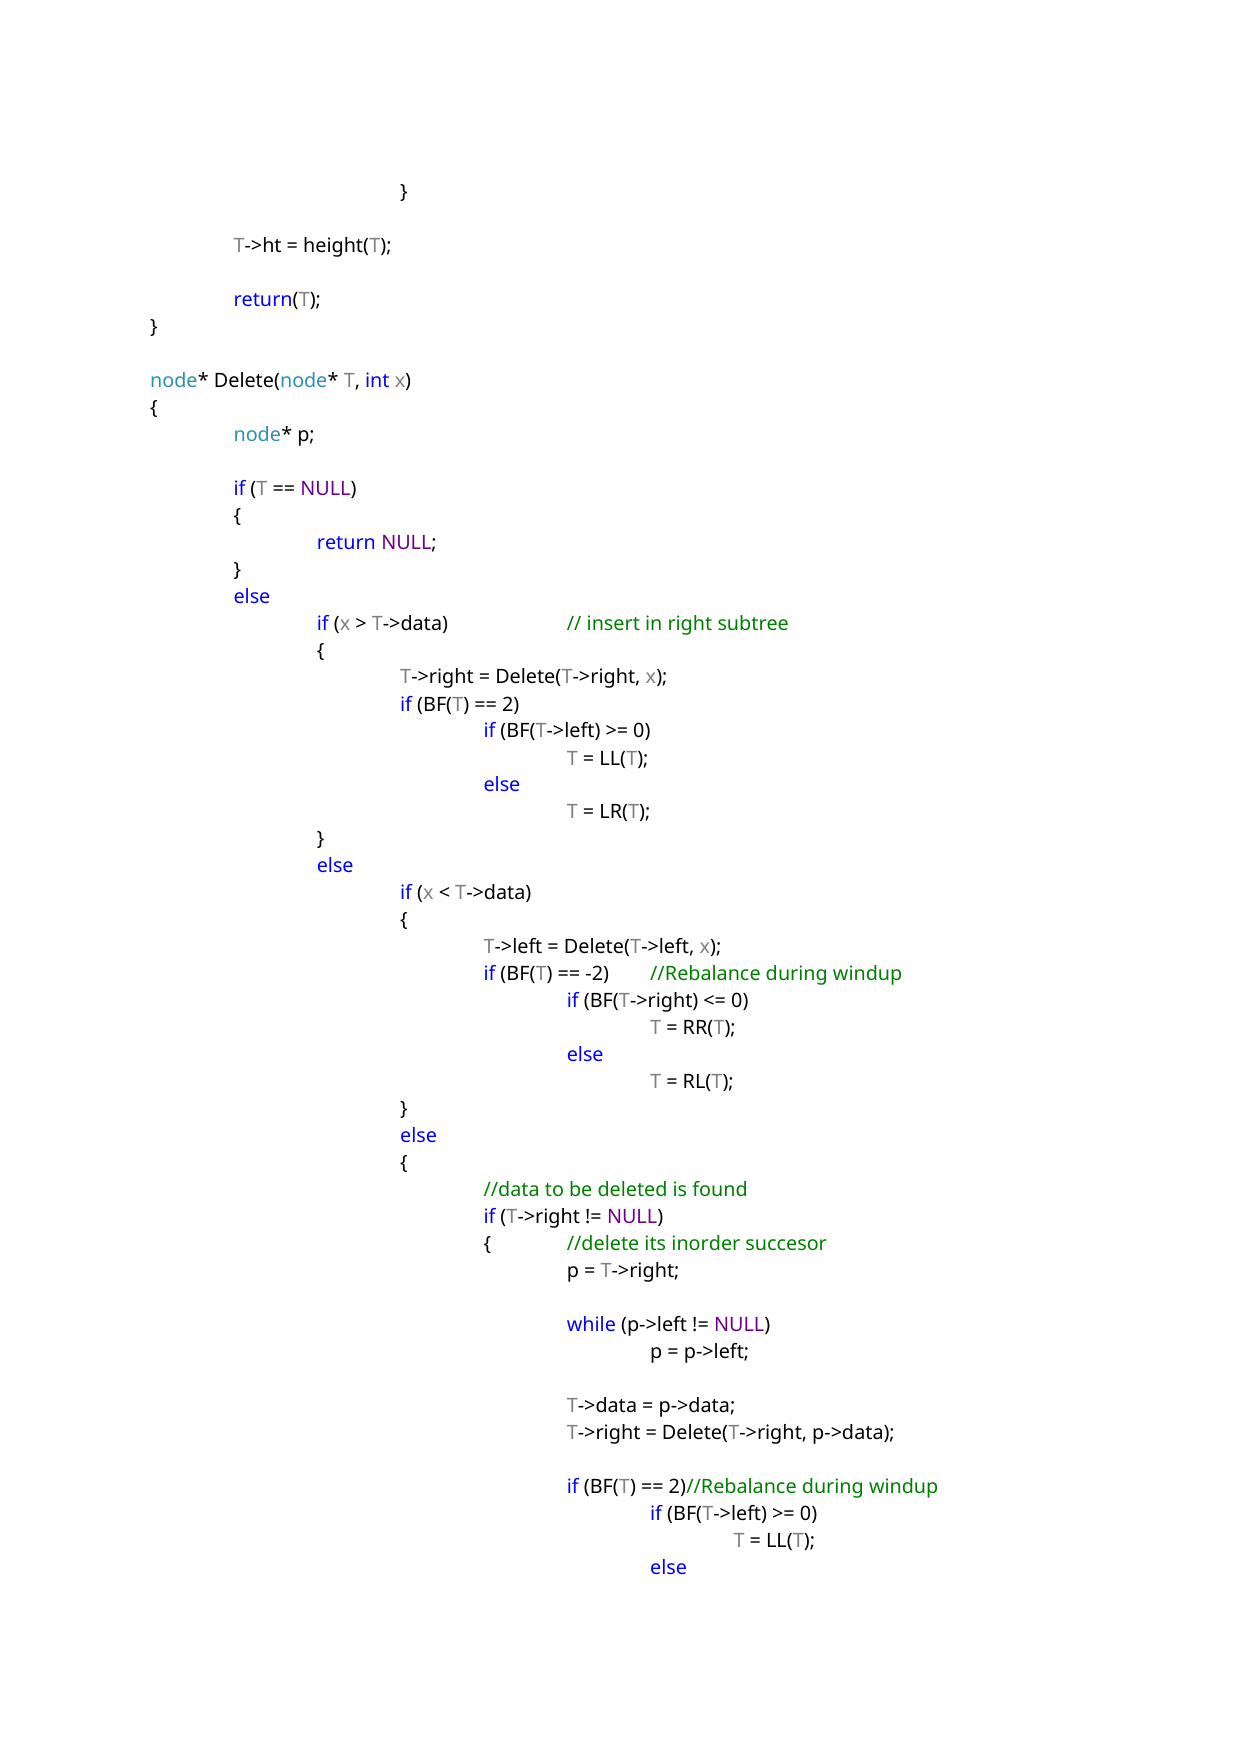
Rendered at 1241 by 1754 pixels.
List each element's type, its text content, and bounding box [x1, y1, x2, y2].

text } [150, 1094, 1090, 1121]
text if (x < T->data) [150, 879, 1090, 906]
text { [150, 393, 1090, 420]
text } [150, 825, 1090, 852]
text T->right = Delete(T->right, p->data); [150, 1418, 1090, 1445]
text if (T == NULL) [150, 474, 1090, 501]
text else [150, 1121, 1090, 1148]
text p = p->left; [150, 1337, 1090, 1364]
text { [150, 636, 1090, 663]
text if (BF(T->left) >= 0) [150, 1499, 1090, 1526]
text T->left = Delete(T->left, x); [150, 933, 1090, 959]
text if (BF(T) == 2) [150, 690, 1090, 717]
text T = LL(T); [150, 744, 1090, 771]
text return NULL; [150, 528, 1090, 555]
text T = RL(T); [150, 1067, 1090, 1094]
text T = RR(T); [150, 1013, 1090, 1041]
text } [150, 312, 1090, 339]
text } [150, 177, 1090, 204]
text if (T->right != NULL) [150, 1202, 1090, 1229]
text { [150, 1148, 1090, 1175]
text //data to be deleted is found [150, 1175, 1090, 1202]
text return(T); [150, 285, 1090, 312]
text T = LR(T); [150, 798, 1090, 825]
text T->right = Delete(T->right, x); [150, 663, 1090, 690]
text node* p; [150, 420, 1090, 447]
text if (BF(T->right) <= 0) [150, 987, 1090, 1013]
text if (BF(T) == -2) //Rebalance during windup [150, 959, 1090, 987]
text T->data = p->data; [150, 1391, 1090, 1418]
text if (x > T->data) // insert in right subtree [150, 609, 1090, 636]
text T = LL(T); [150, 1526, 1090, 1553]
text node* Delete(node* T, int x) [150, 366, 1090, 393]
text else [150, 582, 1090, 609]
text { //delete its inorder succesor [150, 1229, 1090, 1256]
text { [150, 906, 1090, 933]
text else [150, 771, 1090, 798]
text if (BF(T->left) >= 0) [150, 717, 1090, 744]
text p = T->right; [150, 1256, 1090, 1283]
text T->ht = height(T); [150, 231, 1090, 258]
text else [150, 852, 1090, 879]
text { [150, 501, 1090, 528]
text if (BF(T) == 2)//Rebalance during windup [150, 1472, 1090, 1499]
text while (p->left != NULL) [150, 1310, 1090, 1337]
text } [150, 555, 1090, 582]
text else [150, 1553, 1090, 1580]
text else [150, 1041, 1090, 1067]
